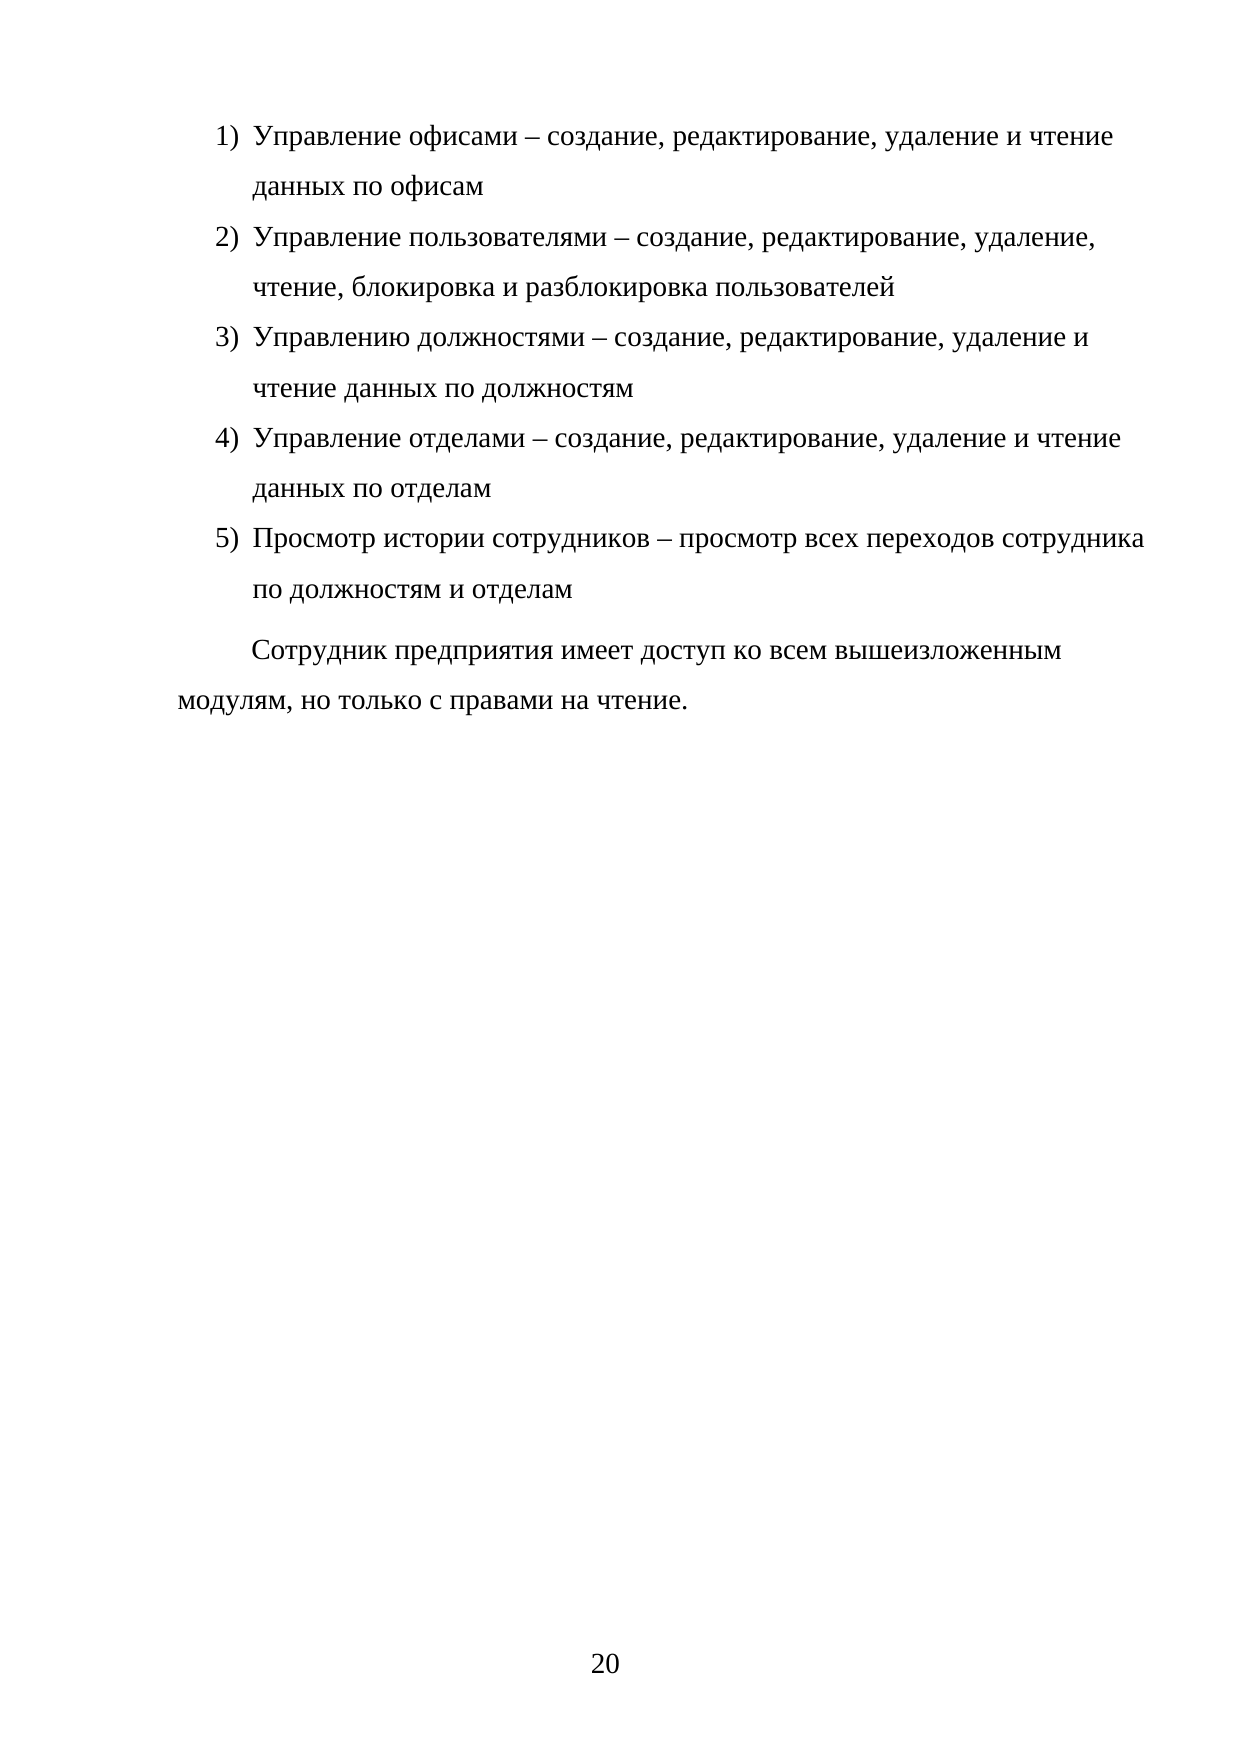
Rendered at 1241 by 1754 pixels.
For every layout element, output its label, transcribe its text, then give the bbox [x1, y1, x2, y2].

list Просмотр истории сотрудников – просмотр всех переходов сотрудника по должностям и отделам [215, 521, 1152, 604]
list Управление пользователями – создание, редактирование, удаление, чтение, блокировка и разблокировка пользователей [215, 219, 1152, 303]
list Управлению должностями – создание, редактирование, удаление и чтение данных по должностям [215, 319, 1152, 403]
list Управление отделами – создание, редактирование, удаление и чтение данных по отделам [215, 420, 1152, 504]
list Управление офисами – создание, редактирование, удаление и чтение данных по офисам [215, 118, 1152, 202]
text Сотрудник предприятия имеет доступ ко всем вышеизложенным модулям, но только с правами на чтение. [177, 632, 1152, 716]
